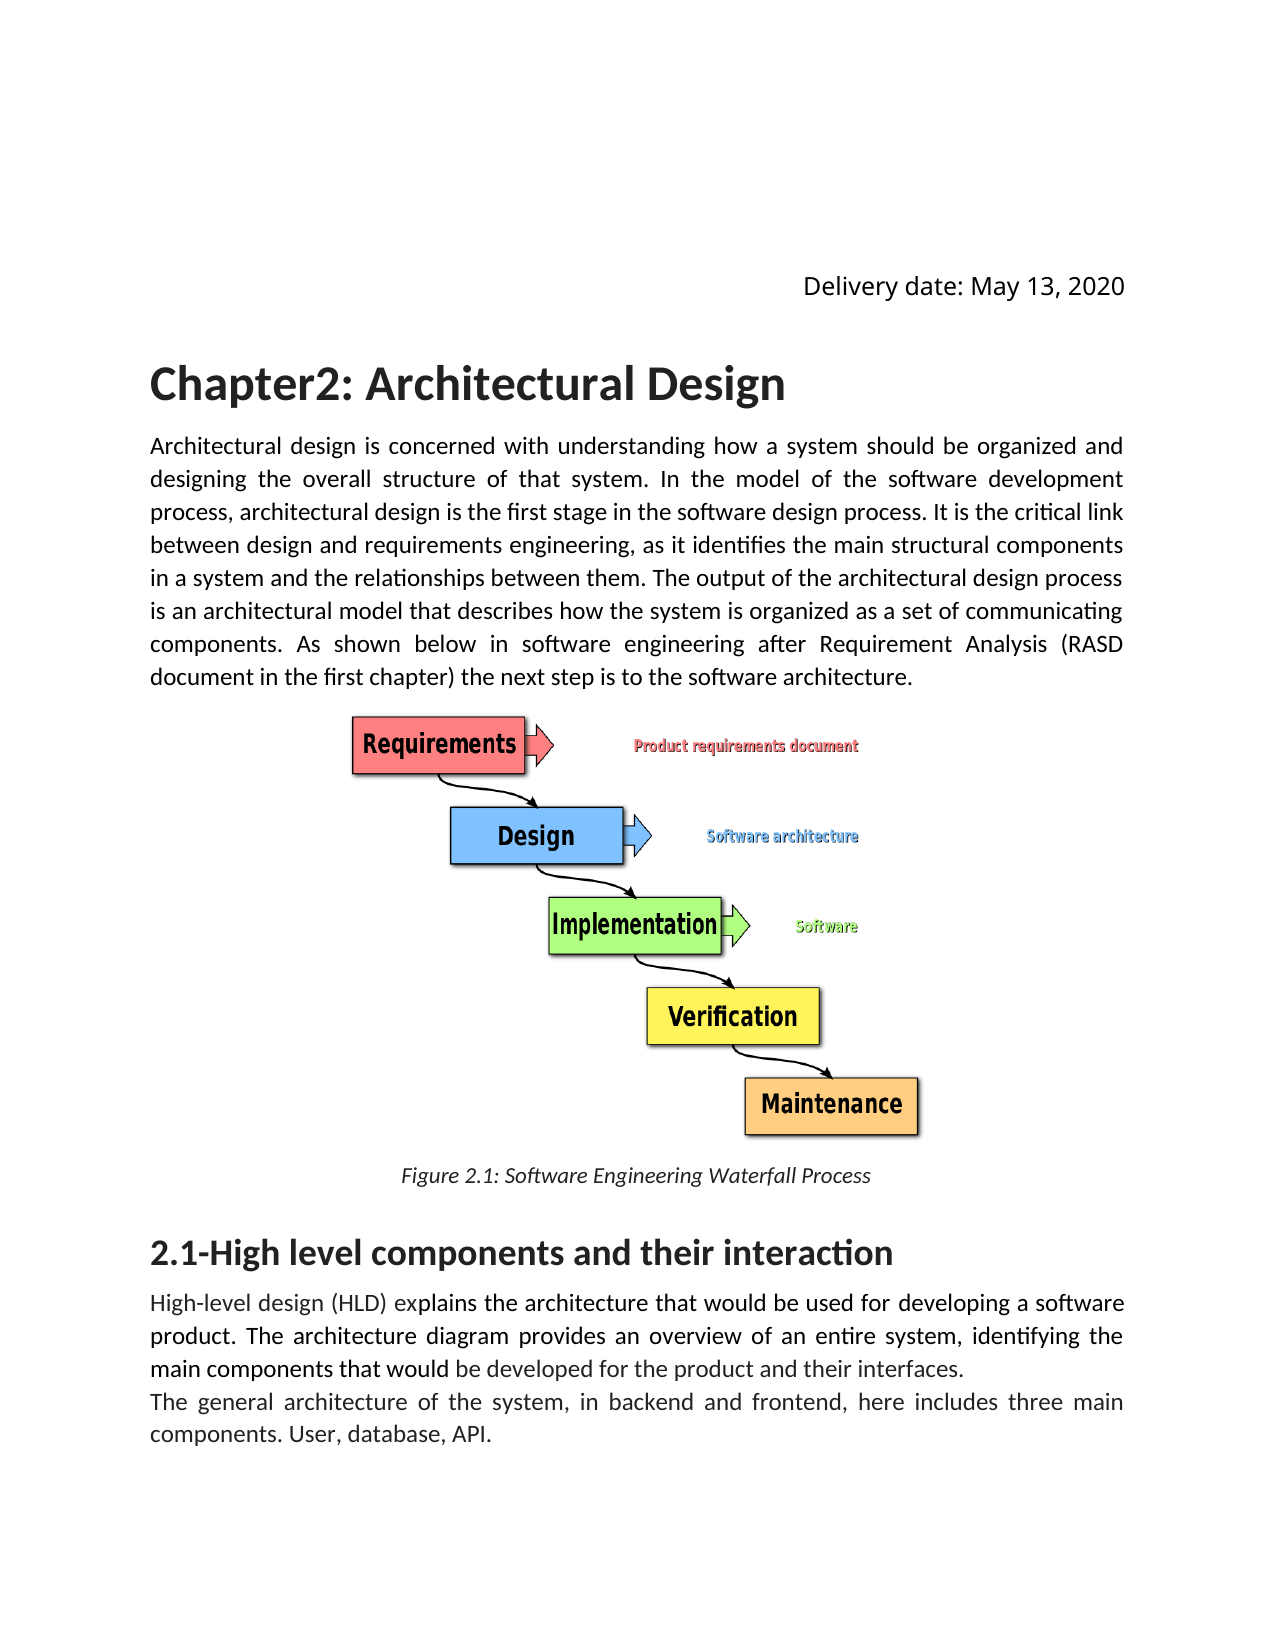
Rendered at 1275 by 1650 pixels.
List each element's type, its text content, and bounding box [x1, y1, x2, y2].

subtitle 2.1-High level components and their interaction [150, 1229, 1125, 1275]
subtitle Figure 2.1: Software Engineering Waterfall Process [150, 1161, 1125, 1189]
text The general architecture of the system, in backend and frontend, here includes three main components. User, database, API. [150, 1386, 1125, 1449]
text Delivery date: May 13, 2020 [150, 268, 1125, 302]
subtitle Chapter2: Architectural Design [150, 352, 1125, 413]
text Architectural design is concerned with understanding how a system should be organized and designing the overall structure of that system. In the model of the software development process, architectural design is the first stage in the software design process. It is the critical link between design and requirements engineering, as it identifies the main structural components in a system and the relationships between them. The output of the architectural design process is an architectural model that describes how the system is organized as a set of communicating components. As shown below in software engineering after Requirement Analysis (RASD document in the first chapter) the next step is to the software architecture. [150, 431, 1125, 691]
picture [349, 710, 926, 1143]
text High-level design (HLD) explains the architecture that would be used for developing a software product. The architecture diagram provides an overview of an entire system, identifying the main components that would be developed for the product and their interfaces. [150, 1287, 1125, 1383]
